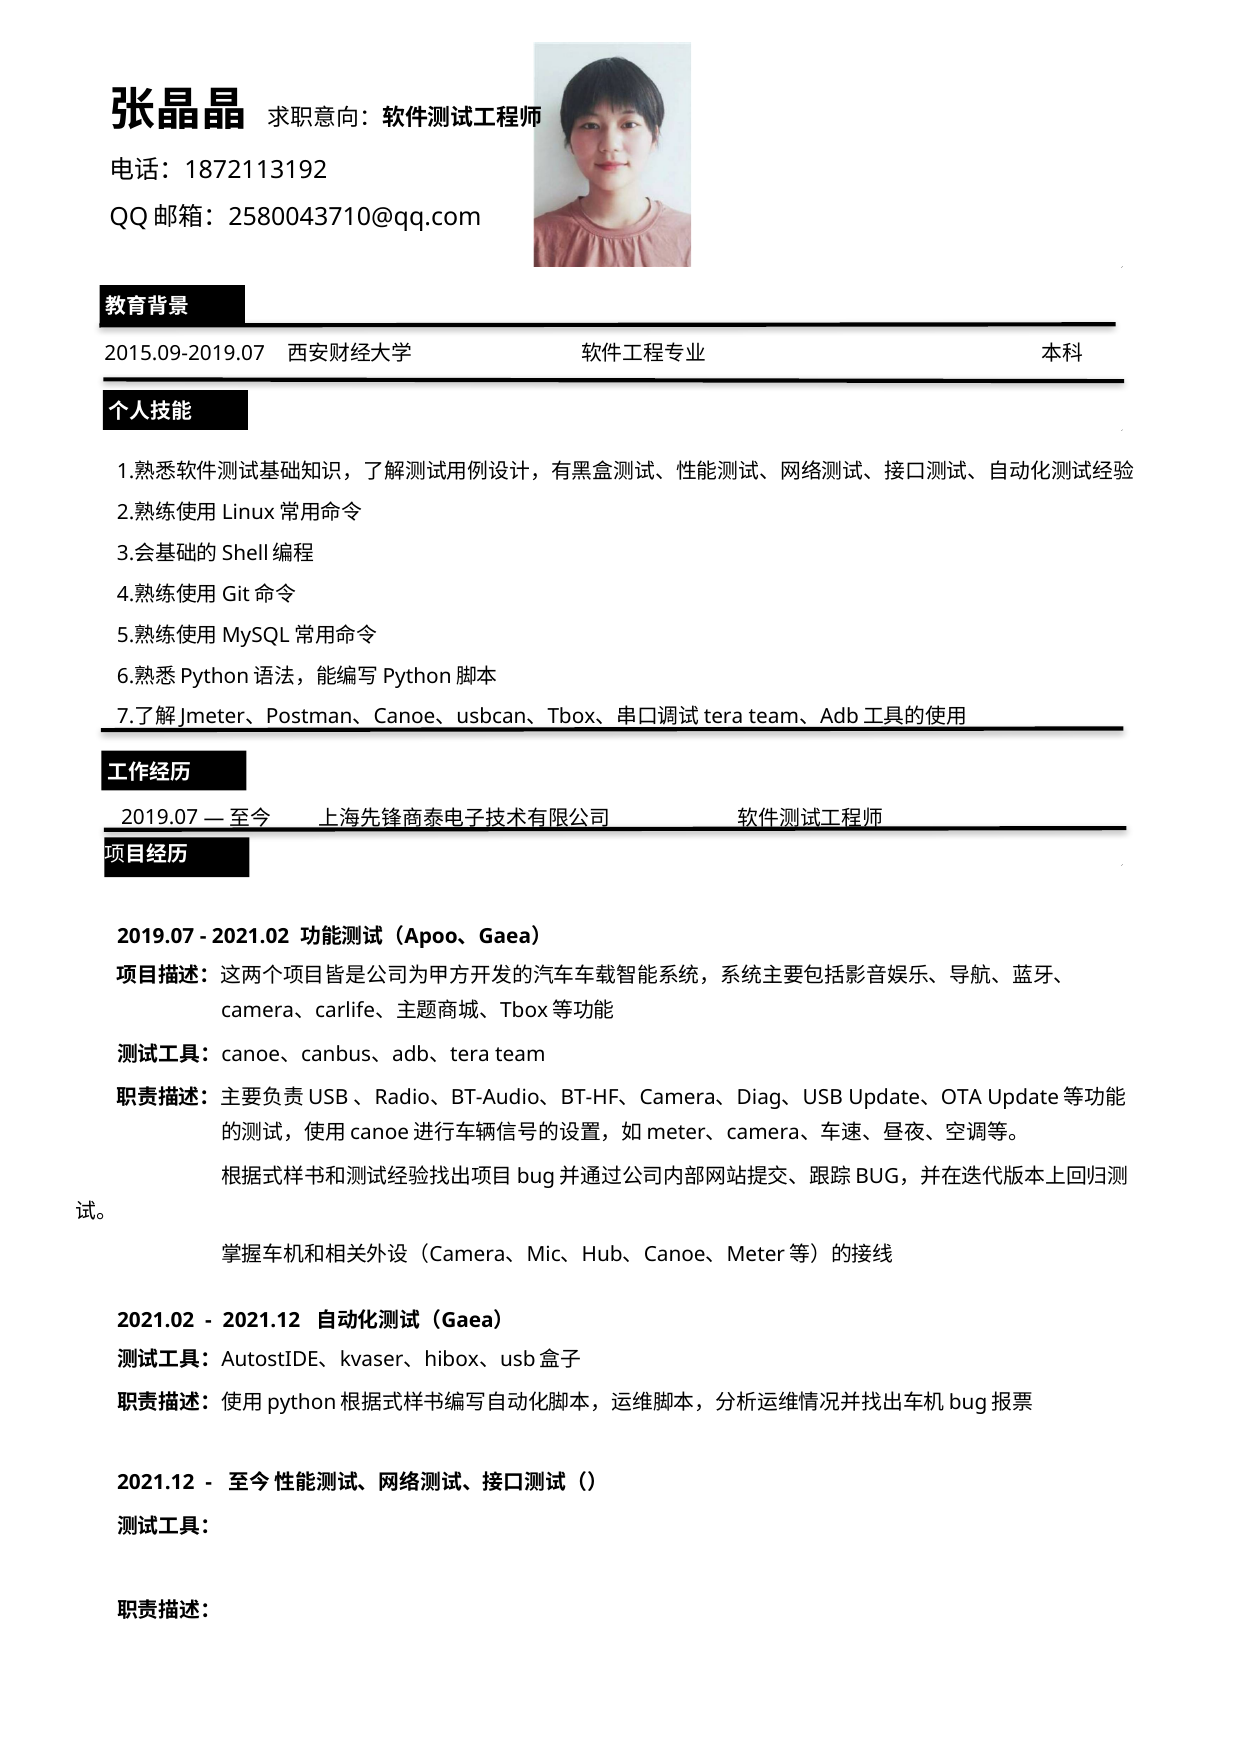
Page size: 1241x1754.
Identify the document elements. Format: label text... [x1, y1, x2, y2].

list 职责描述：主要负责USB 、Radio、BT-Audio、BT-HF、Camera、Diag、USB Update、OTA Update等功能的测试，使用canoe进行车辆信号的设置，如meter、camera、车速、昼夜、空调等。 [116, 1080, 1141, 1146]
list 2021.12 - 至今 性能测试、网络测试、接口测试（） [75, 1466, 1141, 1496]
list 1.熟悉软件测试基础知识，了解测试用例设计，有黑盒测试、性能测试、网络测试、接口测试、自动化测试经验 [75, 455, 1165, 485]
list 掌握车机和相关外设（Camera、Mic、Hub、Canoe、Meter等）的接线 [75, 1237, 1141, 1268]
list 4.熟练使用Git命令 [75, 577, 1165, 608]
picture [533, 42, 692, 267]
text 2019.07 - 2021.02 功能测试（Apoo、Gaea） [75, 920, 1165, 950]
list 测试工具： [75, 1509, 1141, 1539]
list 根据式样书和测试经验找出项目bug并通过公司内部网站提交、跟踪BUG，并在迭代版本上回归测试。 [75, 1159, 1141, 1224]
list 5.熟练使用MySQL常用命令 [75, 618, 1165, 648]
list 测试工具：canoe、canbus、adb、tera team [75, 1037, 1141, 1067]
list 3.会基础的Shell编程 [75, 536, 1165, 567]
list 职责描述： [75, 1594, 1141, 1624]
list 2019.07 — 至今 上海先锋商泰电子技术有限公司 软件测试工程师 [75, 741, 1165, 832]
text 2015.09-2019.07 西安财经大学 软件工程专业 本科 [93, 293, 1165, 367]
list 7.了解Jmeter、Postman、Canoe、usbcan、Tbox、串口调试tera team、Adb工具的使用 [75, 700, 1165, 730]
list 项目描述：这两个项目皆是公司为甲方开发的汽车车载智能系统，系统主要包括影音娱乐、导航、蓝牙、camera、carlife、主题商城、Tbox等功能 [116, 958, 1141, 1024]
list 测试工具：AutostIDE、kvaser、hibox、usb盒子 [75, 1342, 1141, 1372]
text 2021.02 - 2021.12 自动化测试（Gaea） [75, 1301, 1165, 1334]
list 职责描述：使用python根据式样书编写自动化脚本，运维脚本，分析运维情况并找出车机bug报票 [75, 1385, 1141, 1416]
list 2.熟练使用Linux常用命令 [75, 496, 1165, 526]
list 6.熟悉Python语法，能编写Python脚本 [75, 659, 1165, 689]
